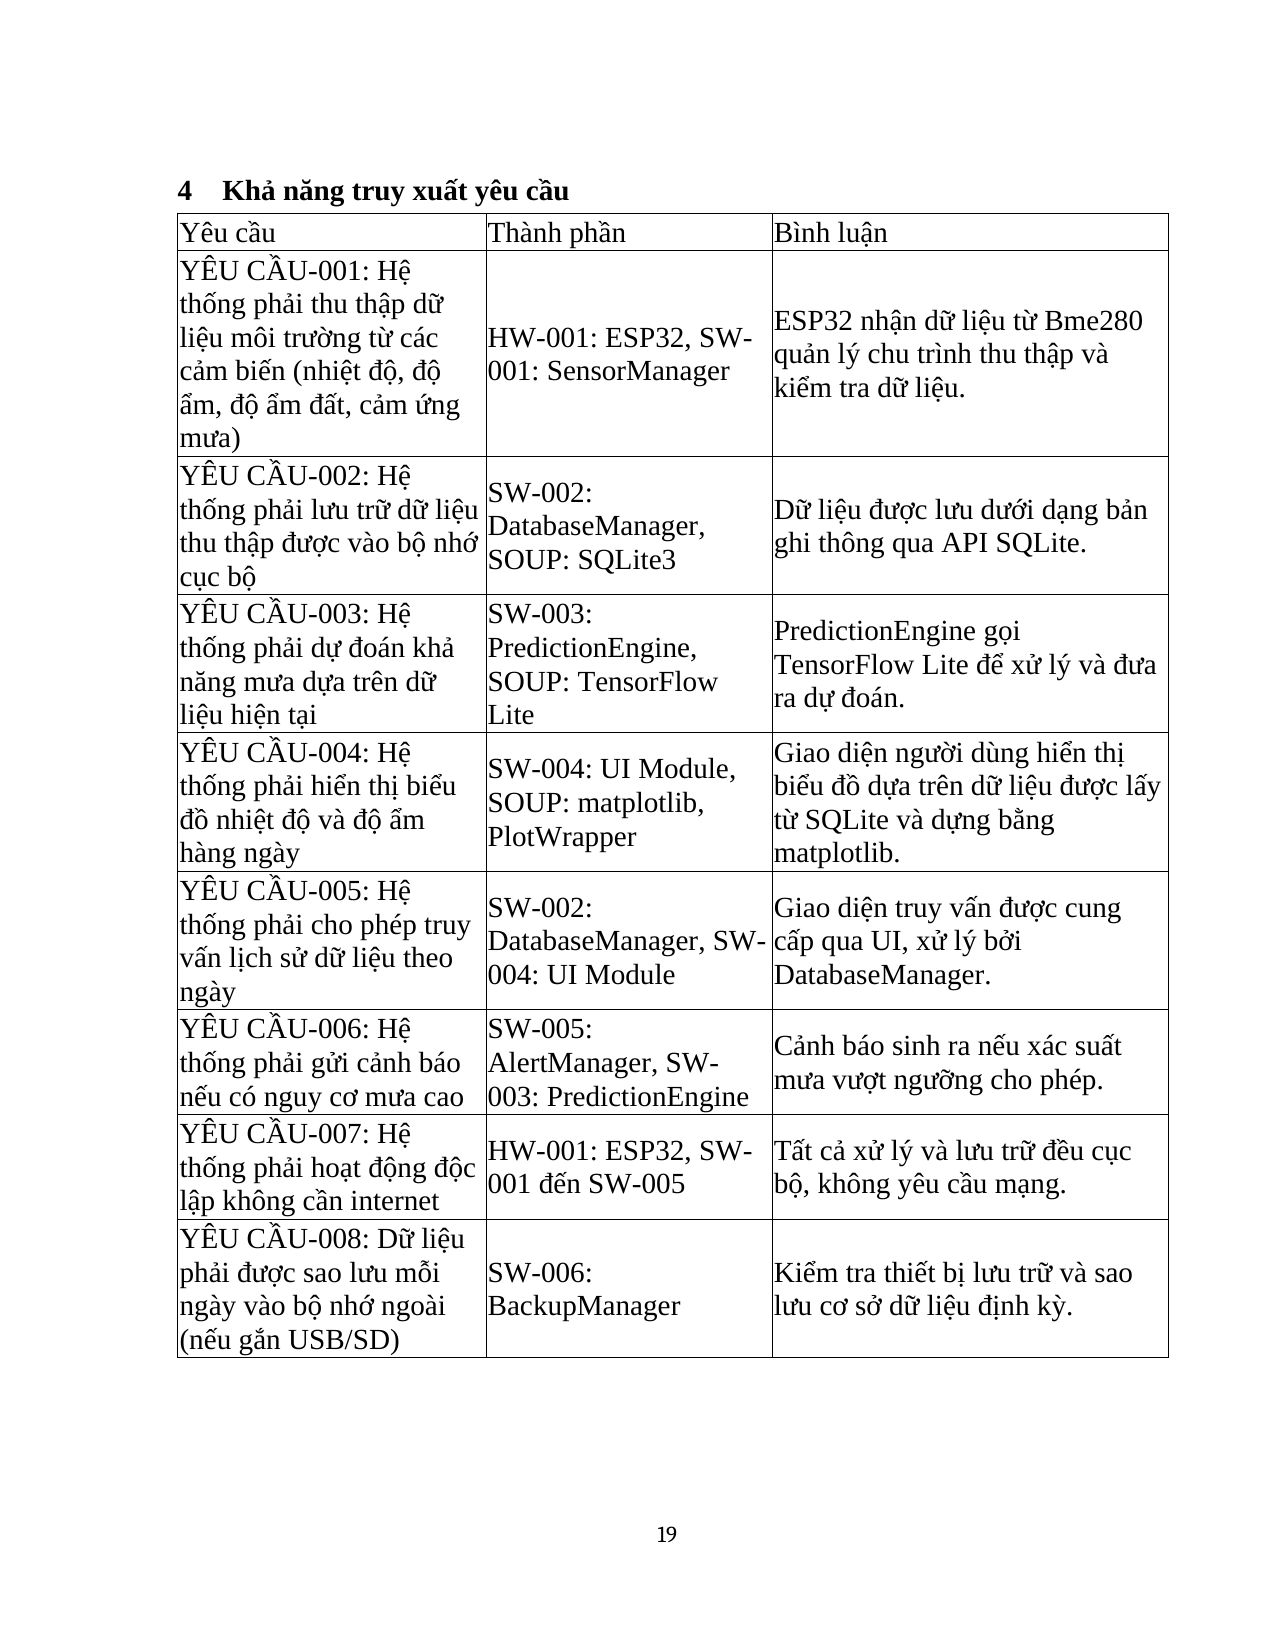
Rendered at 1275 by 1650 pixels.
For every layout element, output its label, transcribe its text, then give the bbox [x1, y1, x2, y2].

table_cell YÊU CẦU-003: Hệ thống phải dự đoán khả năng mưa dựa trên dữ liệu hiện tại [178, 595, 486, 732]
table_cell Giao diện người dùng hiển thị biểu đồ dựa trên dữ liệu được lấy từ SQLite và dựng bằng matplotlib. [773, 733, 1168, 871]
table_cell HW-001: ESP32, SW-001: SensorManager [487, 251, 772, 456]
table_cell YÊU CẦU-007: Hệ thống phải hoạt động độc lập không cần internet [178, 1115, 486, 1218]
table_cell Cảnh báo sinh ra nếu xác suất mưa vượt ngưỡng cho phép. [773, 1010, 1168, 1114]
table_cell SW-003: PredictionEngine, SOUP: TensorFlow Lite [487, 595, 772, 732]
table_cell YÊU CẦU-008: Dữ liệu phải được sao lưu mỗi ngày vào bộ nhớ ngoài (nếu gắn USB/SD) [178, 1220, 486, 1357]
table_cell Kiểm tra thiết bị lưu trữ và sao lưu cơ sở dữ liệu định kỳ. [773, 1220, 1168, 1357]
table_cell Giao diện truy vấn được cung cấp qua UI, xử lý bởi DatabaseManager. [773, 872, 1168, 1009]
table_header Yêu cầu [178, 214, 486, 250]
table_cell PredictionEngine gọi TensorFlow Lite để xử lý và đưa ra dự đoán. [773, 595, 1168, 732]
table_cell SW-005: AlertManager, SW-003: PredictionEngine [487, 1010, 772, 1114]
table_header Thành phần [487, 214, 772, 250]
table_cell SW-006: BackupManager [487, 1220, 772, 1357]
subtitle Khả năng truy xuất yêu cầu [177, 173, 1157, 206]
table_header Bình luận [773, 214, 1168, 250]
table_cell SW-002: DatabaseManager, SW-004: UI Module [487, 872, 772, 1009]
table_cell YÊU CẦU-002: Hệ thống phải lưu trữ dữ liệu thu thập được vào bộ nhớ cục bộ [178, 457, 486, 594]
table_cell SW-004: UI Module, SOUP: matplotlib, PlotWrapper [487, 733, 772, 871]
table_cell Tất cả xử lý và lưu trữ đều cục bộ, không yêu cầu mạng. [773, 1115, 1168, 1218]
table_cell ESP32 nhận dữ liệu từ Bme280 quản lý chu trình thu thập và kiểm tra dữ liệu. [773, 251, 1168, 456]
table_cell Dữ liệu được lưu dưới dạng bản ghi thông qua API SQLite. [773, 457, 1168, 594]
table_cell YÊU CẦU-001: Hệ thống phải thu thập dữ liệu môi trường từ các cảm biến (nhiệt độ, độ ẩm, độ ẩm đất, cảm ứng mưa) [178, 251, 486, 456]
table_cell YÊU CẦU-006: Hệ thống phải gửi cảnh báo nếu có nguy cơ mưa cao [178, 1010, 486, 1114]
table_cell YÊU CẦU-004: Hệ thống phải hiển thị biểu đồ nhiệt độ và độ ẩm hàng ngày [178, 733, 486, 871]
table_cell HW-001: ESP32, SW-001 đến SW-005 [487, 1115, 772, 1218]
table_cell SW-002: DatabaseManager, SOUP: SQLite3 [487, 457, 772, 594]
table_cell YÊU CẦU-005: Hệ thống phải cho phép truy vấn lịch sử dữ liệu theo ngày [178, 872, 486, 1009]
